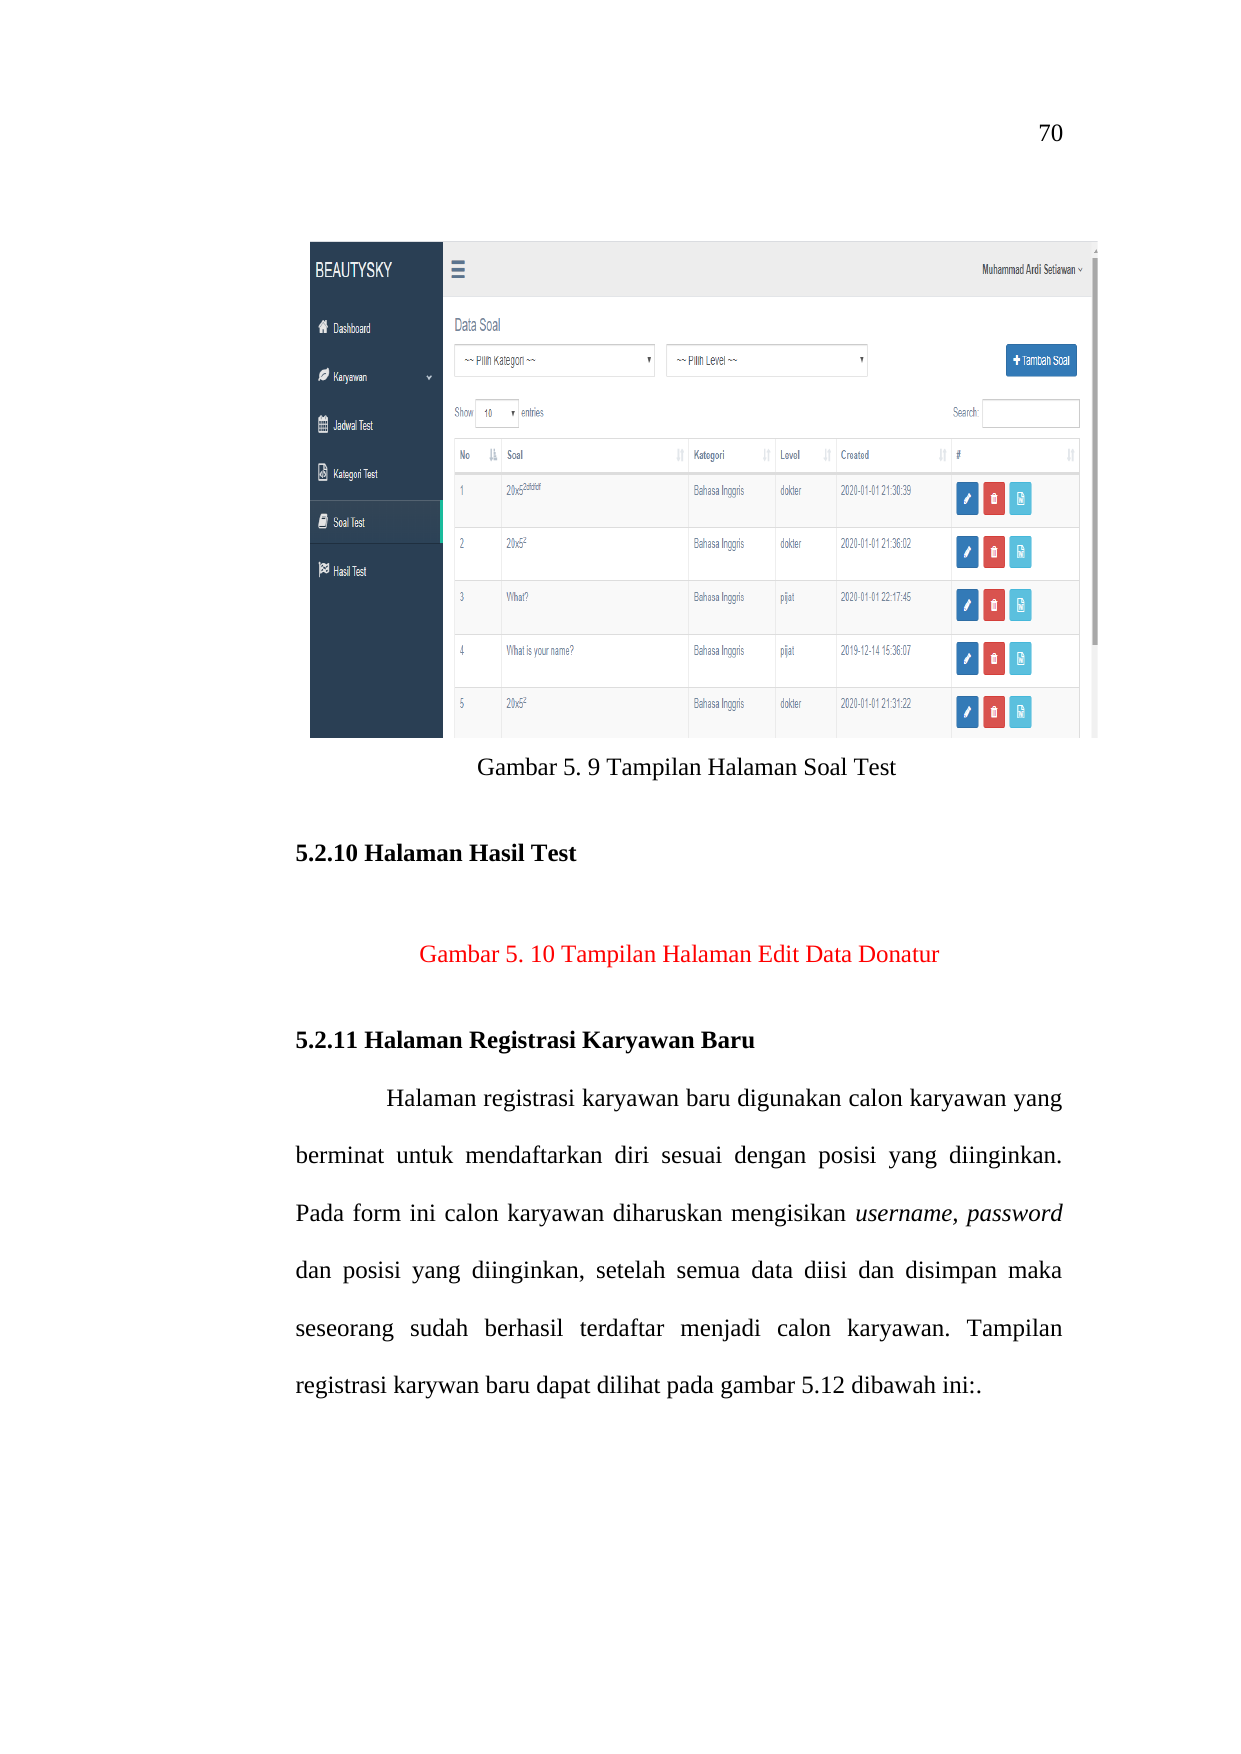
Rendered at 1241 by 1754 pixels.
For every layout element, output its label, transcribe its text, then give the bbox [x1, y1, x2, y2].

subtitle 5.2.11 Halaman Registrasi Karyawan Baru [295, 1025, 1063, 1054]
picture [310, 236, 1098, 738]
subtitle 5.2.10 Halaman Hasil Test [295, 838, 1063, 867]
subtitle Halaman registrasi karyawan baru digunakan calon karyawan yang berminat untuk mendaftarkan diri sesuai dengan posisi yang diinginkan. Pada form ini calon karyawan diharuskan mengisikan username, password dan posisi yang diinginkan, setelah semua data diisi dan disimpan maka seseorang sudah berhasil terdaftar menjadi calon karyawan. Tampilan registrasi karywan baru dapat dilihat pada gambar 5.12 dibawah ini:. [295, 1083, 1063, 1399]
